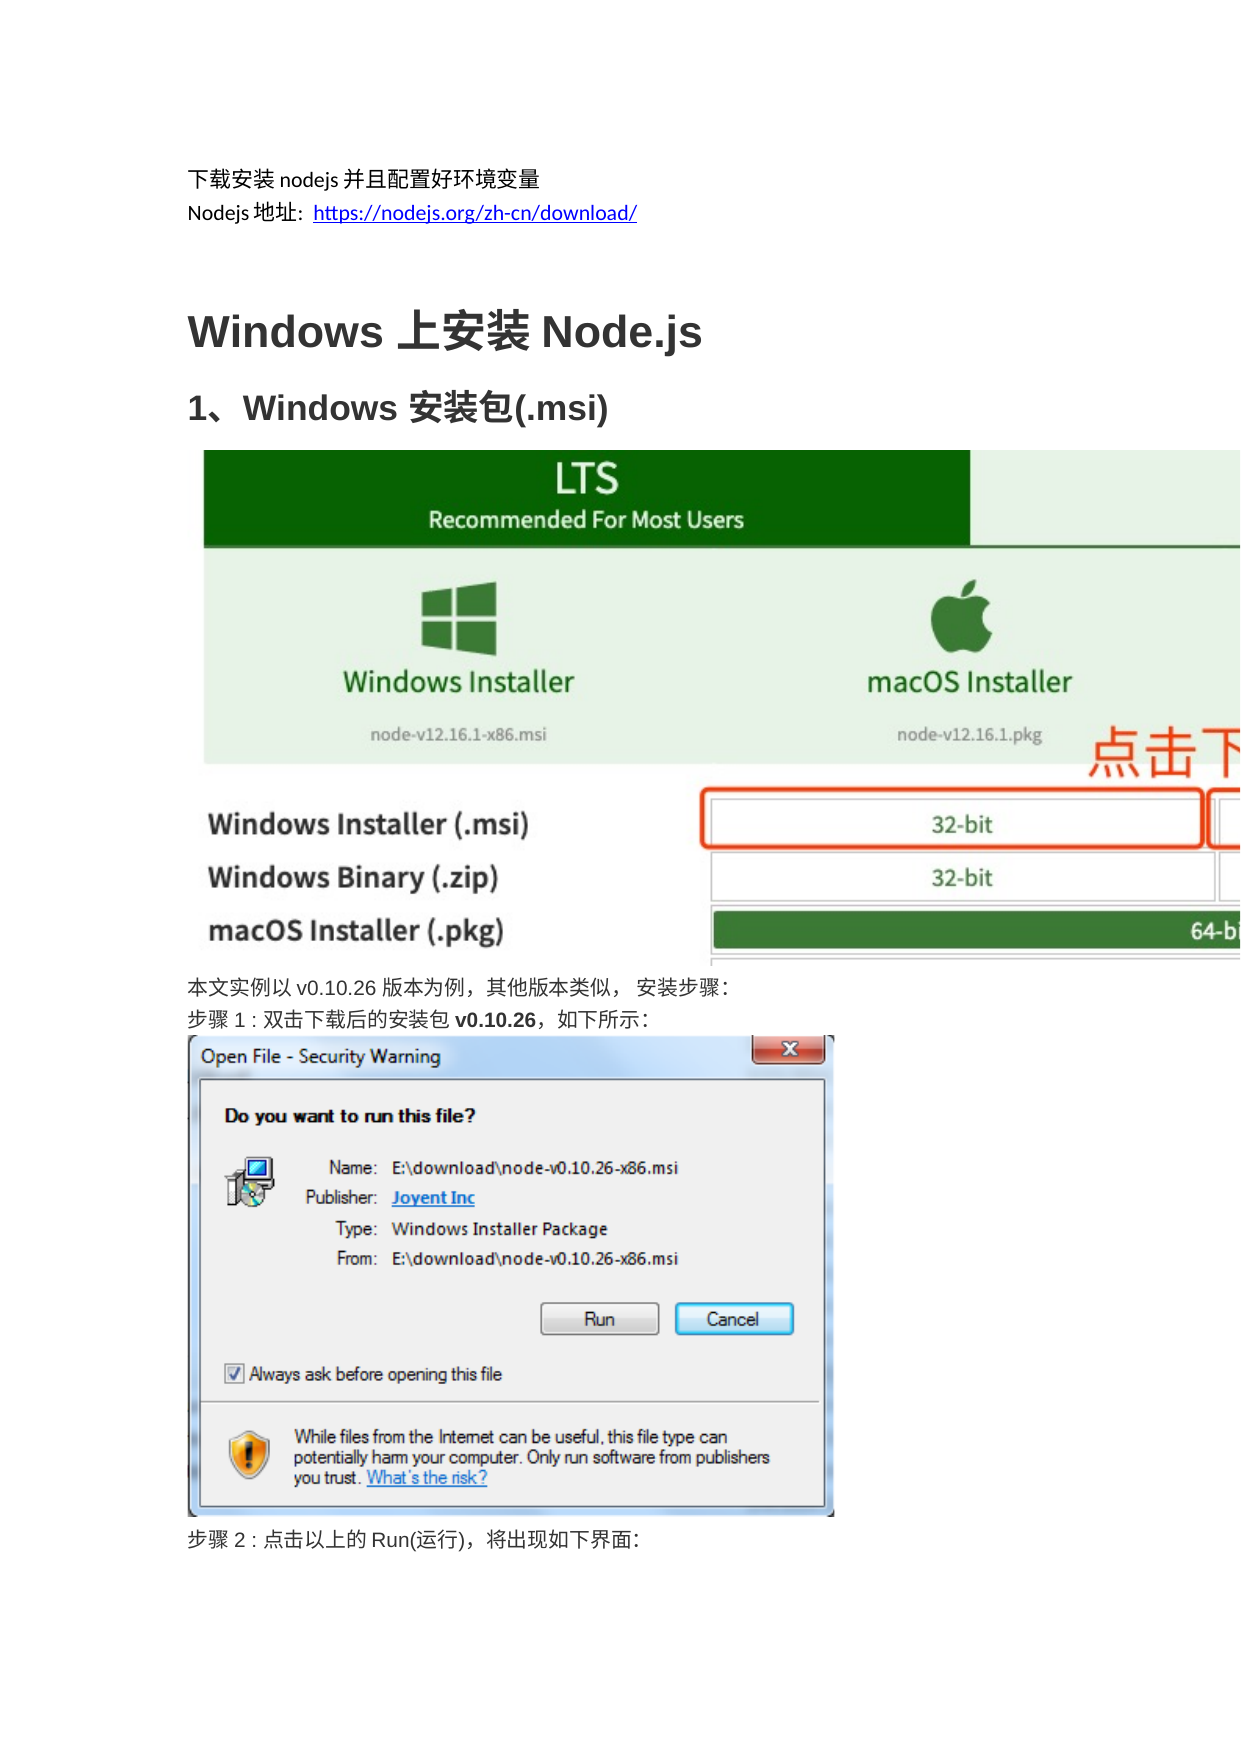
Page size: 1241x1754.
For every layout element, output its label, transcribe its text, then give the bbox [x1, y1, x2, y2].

text 下载安装nodejs 并且配置好环境变量 [187, 162, 1053, 194]
picture [187, 1035, 835, 1517]
picture [187, 450, 1241, 966]
text 本文实例以 v0.10.26 版本为例，其他版本类似， 安装步骤： [187, 970, 1053, 1003]
text 1、Windows 安装包(.msi) [187, 373, 1053, 438]
text 步骤 1 : 双击下载后的安装包 v0.10.26，如下所示： [187, 1003, 1053, 1035]
text Nodejs地址: https://nodejs.org/zh-cn/download/ [187, 194, 1053, 227]
text 步骤 2 : 点击以上的Run(运行)，将出现如下界面： [187, 1523, 1053, 1555]
text Windows 上安装 Node.js [187, 295, 1053, 360]
